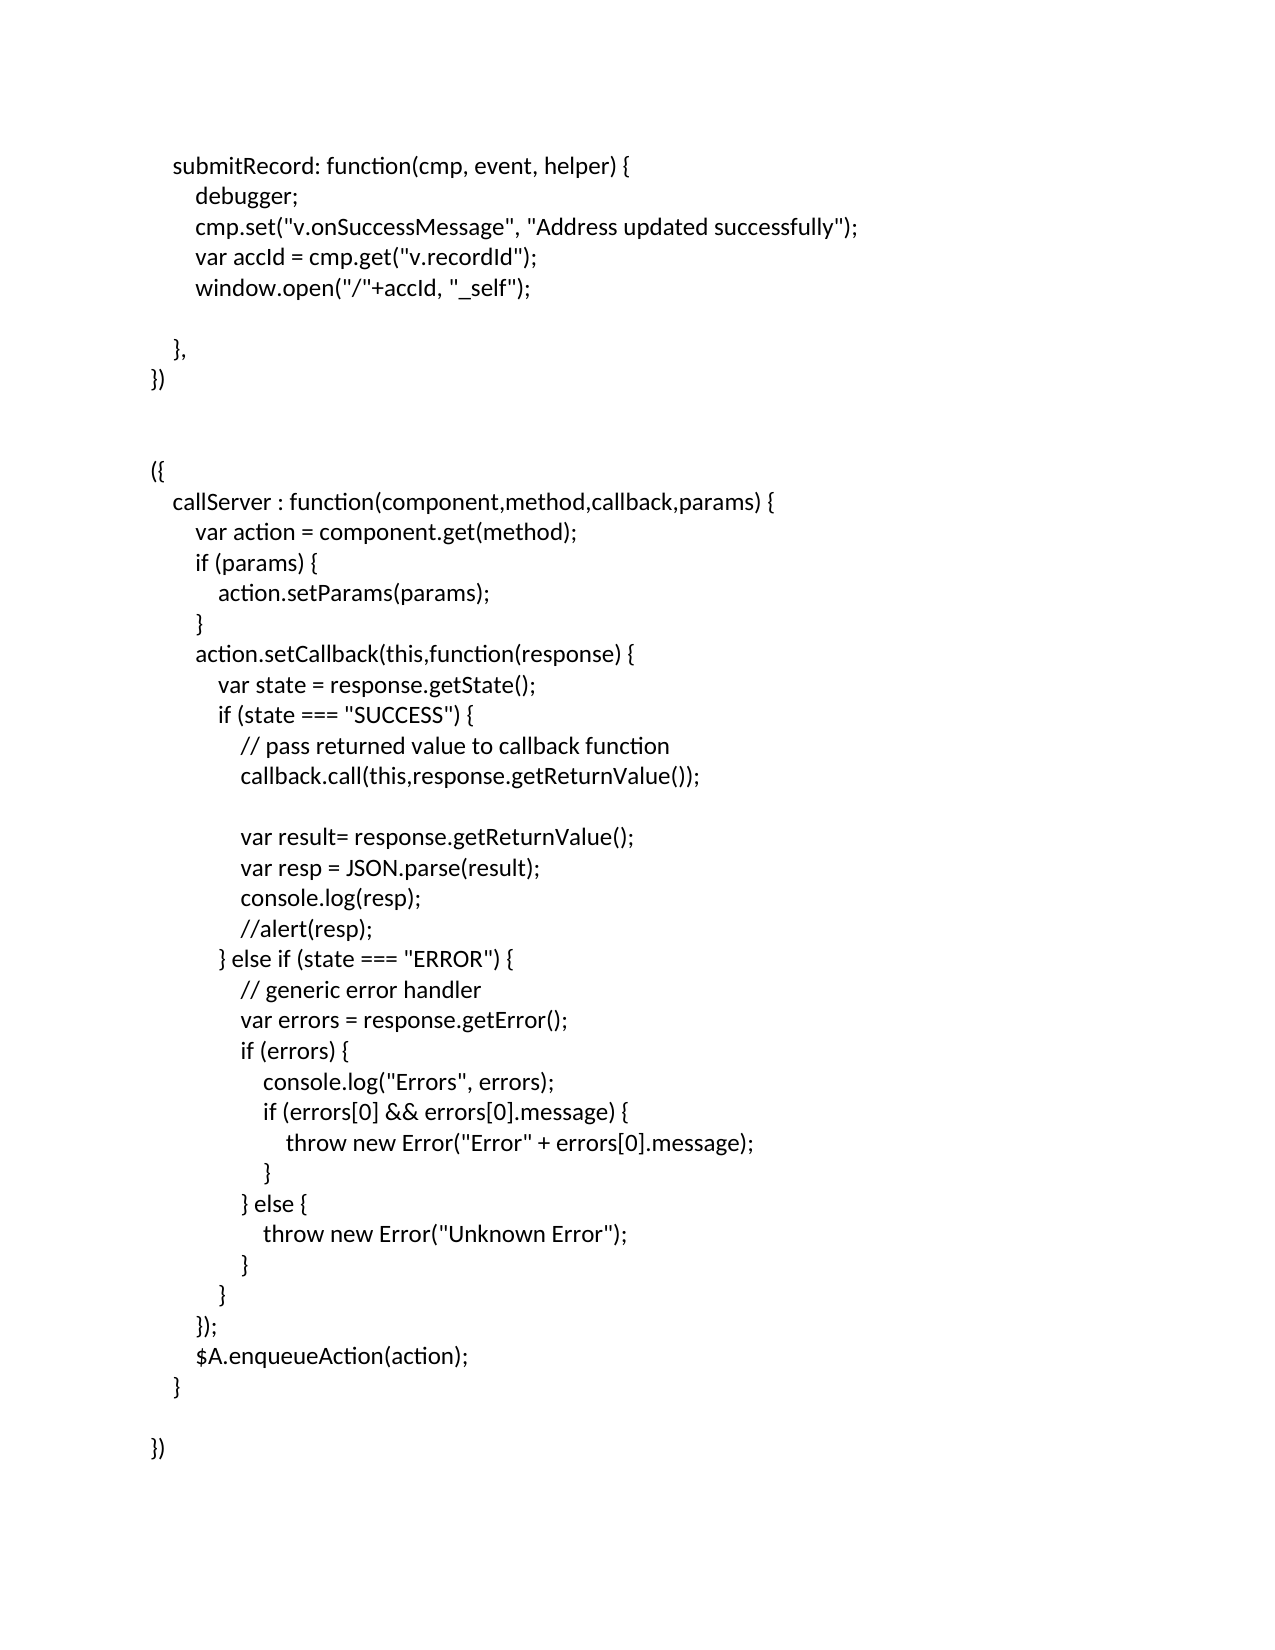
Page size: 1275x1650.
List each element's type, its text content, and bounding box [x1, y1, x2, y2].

text ({ [150, 455, 1125, 486]
text //alert(resp); [150, 913, 1125, 943]
text cmp.set("v.onSuccessMessage", "Address updated successfully"); [150, 211, 1125, 242]
text if (params) { [150, 547, 1125, 577]
text console.log("Errors", errors); [150, 1066, 1125, 1096]
text var result= response.getReturnValue(); [150, 821, 1125, 852]
text // generic error handler [150, 974, 1125, 1004]
text callback.call(this,response.getReturnValue()); [150, 760, 1125, 791]
text action.setCallback(this,function(response) { [150, 638, 1125, 669]
text } [150, 1279, 1125, 1310]
text } [150, 608, 1125, 638]
text } [150, 1371, 1125, 1401]
text if (errors[0] && errors[0].message) { [150, 1096, 1125, 1127]
text action.setParams(params); [150, 577, 1125, 608]
text var resp = JSON.parse(result); [150, 852, 1125, 882]
text } [150, 1249, 1125, 1279]
text } else if (state === "ERROR") { [150, 943, 1125, 974]
text var action = component.get(method); [150, 516, 1125, 547]
text }) [150, 364, 1125, 394]
text // pass returned value to callback function [150, 730, 1125, 760]
text }) [150, 1432, 1125, 1462]
text } [150, 1157, 1125, 1188]
text }); [150, 1310, 1125, 1340]
text $A.enqueueAction(action); [150, 1340, 1125, 1371]
text if (errors) { [150, 1035, 1125, 1066]
text if (state === "SUCCESS") { [150, 699, 1125, 730]
text var state = response.getState(); [150, 669, 1125, 699]
text debugger; [150, 181, 1125, 211]
text var accId = cmp.get("v.recordId"); [150, 242, 1125, 272]
text throw new Error("Unknown Error"); [150, 1218, 1125, 1249]
text throw new Error("Error" + errors[0].message); [150, 1127, 1125, 1157]
text callServer : function(component,method,callback,params) { [150, 486, 1125, 516]
text submitRecord: function(cmp, event, helper) { [150, 150, 1125, 181]
text console.log(resp); [150, 882, 1125, 913]
text var errors = response.getError(); [150, 1004, 1125, 1035]
text }, [150, 333, 1125, 364]
text } else { [150, 1188, 1125, 1218]
text window.open("/"+accId, "_self"); [150, 272, 1125, 303]
